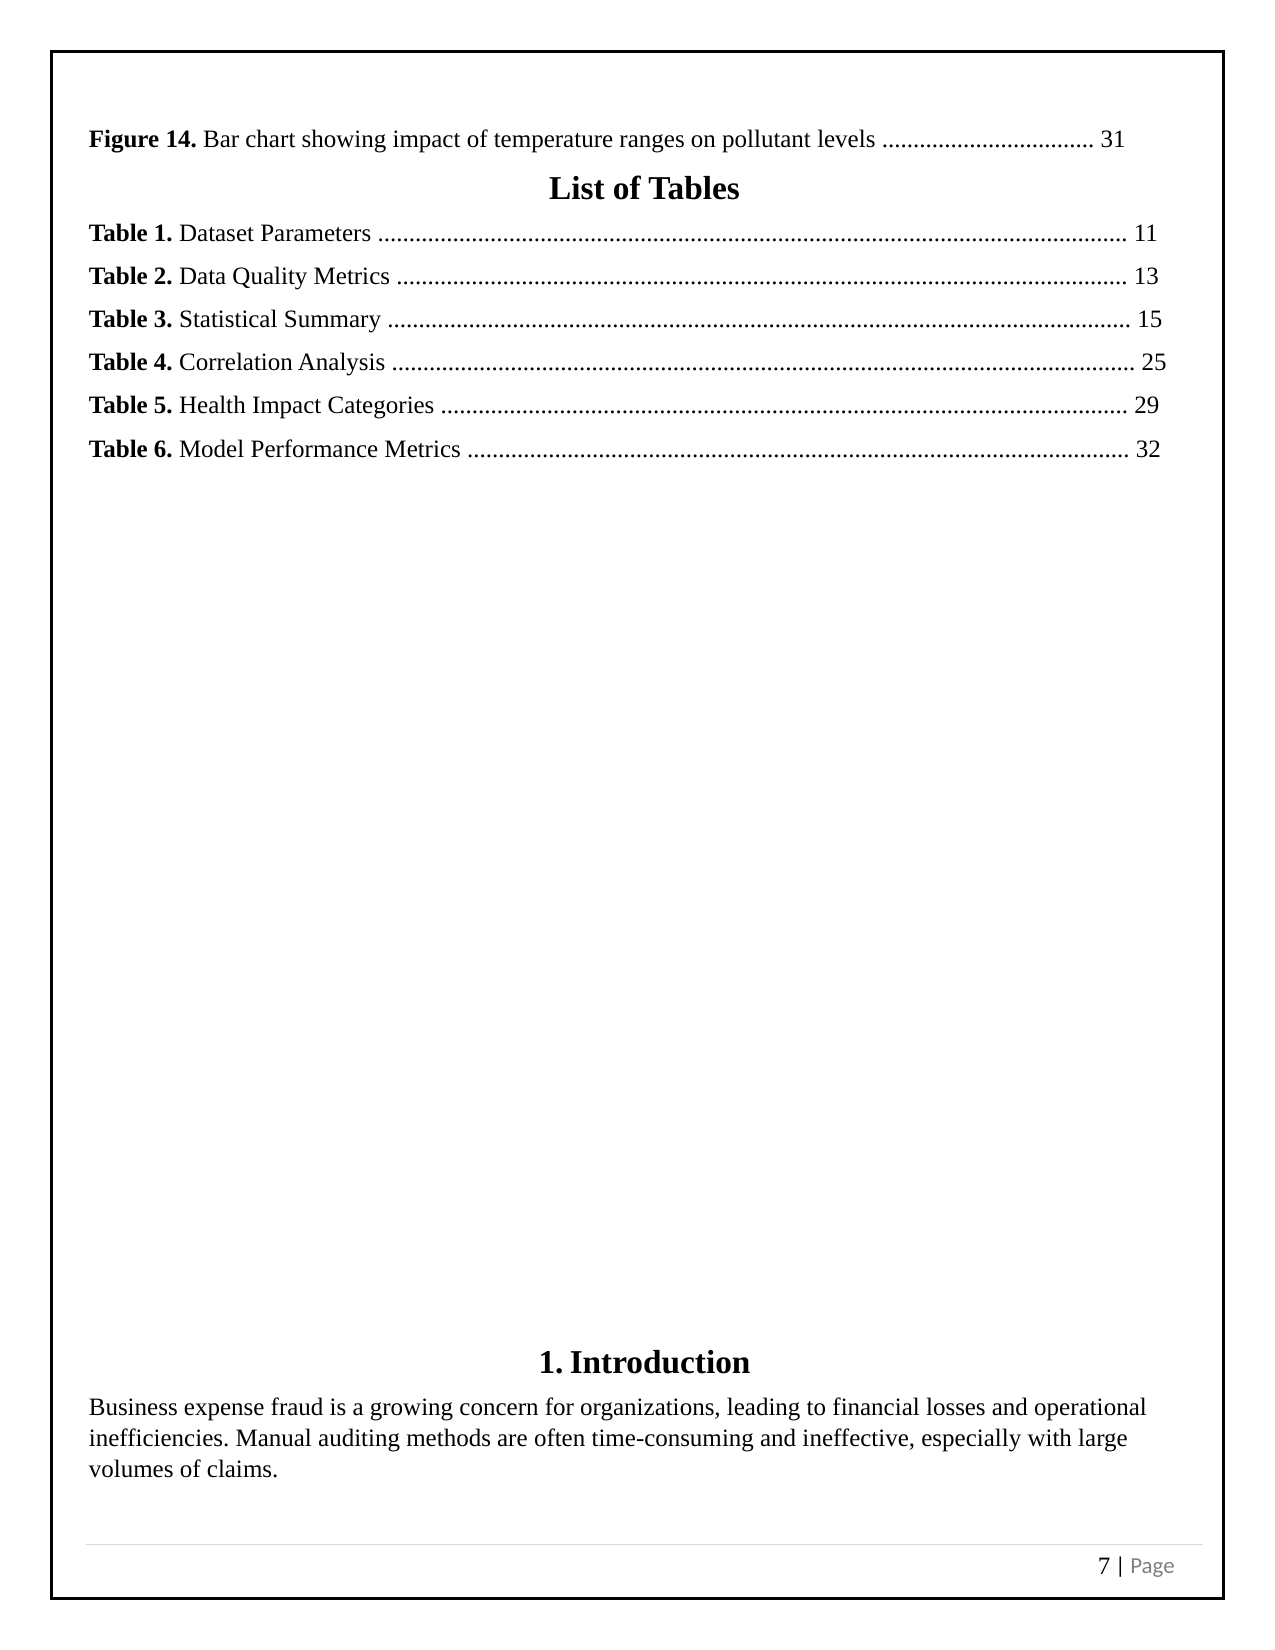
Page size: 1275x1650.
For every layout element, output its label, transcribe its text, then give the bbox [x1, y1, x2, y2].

text Table 1. Dataset Parameters ........................................................................................................................ 11 [89, 218, 1195, 246]
text Table 5. Health Impact Categories .............................................................................................................. 29 [89, 391, 1195, 419]
subtitle 1. Introduction [114, 1343, 1175, 1381]
text Table 6. Model Performance Metrics .......................................................................................................... 32 [89, 434, 1195, 463]
text Table 3. Statistical Summary ....................................................................................................................... 15 [89, 304, 1195, 333]
text Table 4. Correlation Analysis ....................................................................................................................... 25 [89, 347, 1195, 376]
text List of Tables [114, 168, 1174, 207]
text Figure 14. Bar chart showing impact of temperature ranges on pollutant levels .................................. 31 [89, 124, 1145, 153]
text Business expense fraud is a growing concern for organizations, leading to financial losses and operational inefficiencies. Manual auditing methods are often time-consuming and ineffective, especially with large volumes of claims. [89, 1392, 1218, 1483]
text Table 2. Data Quality Metrics ..................................................................................................................... 13 [89, 261, 1195, 290]
